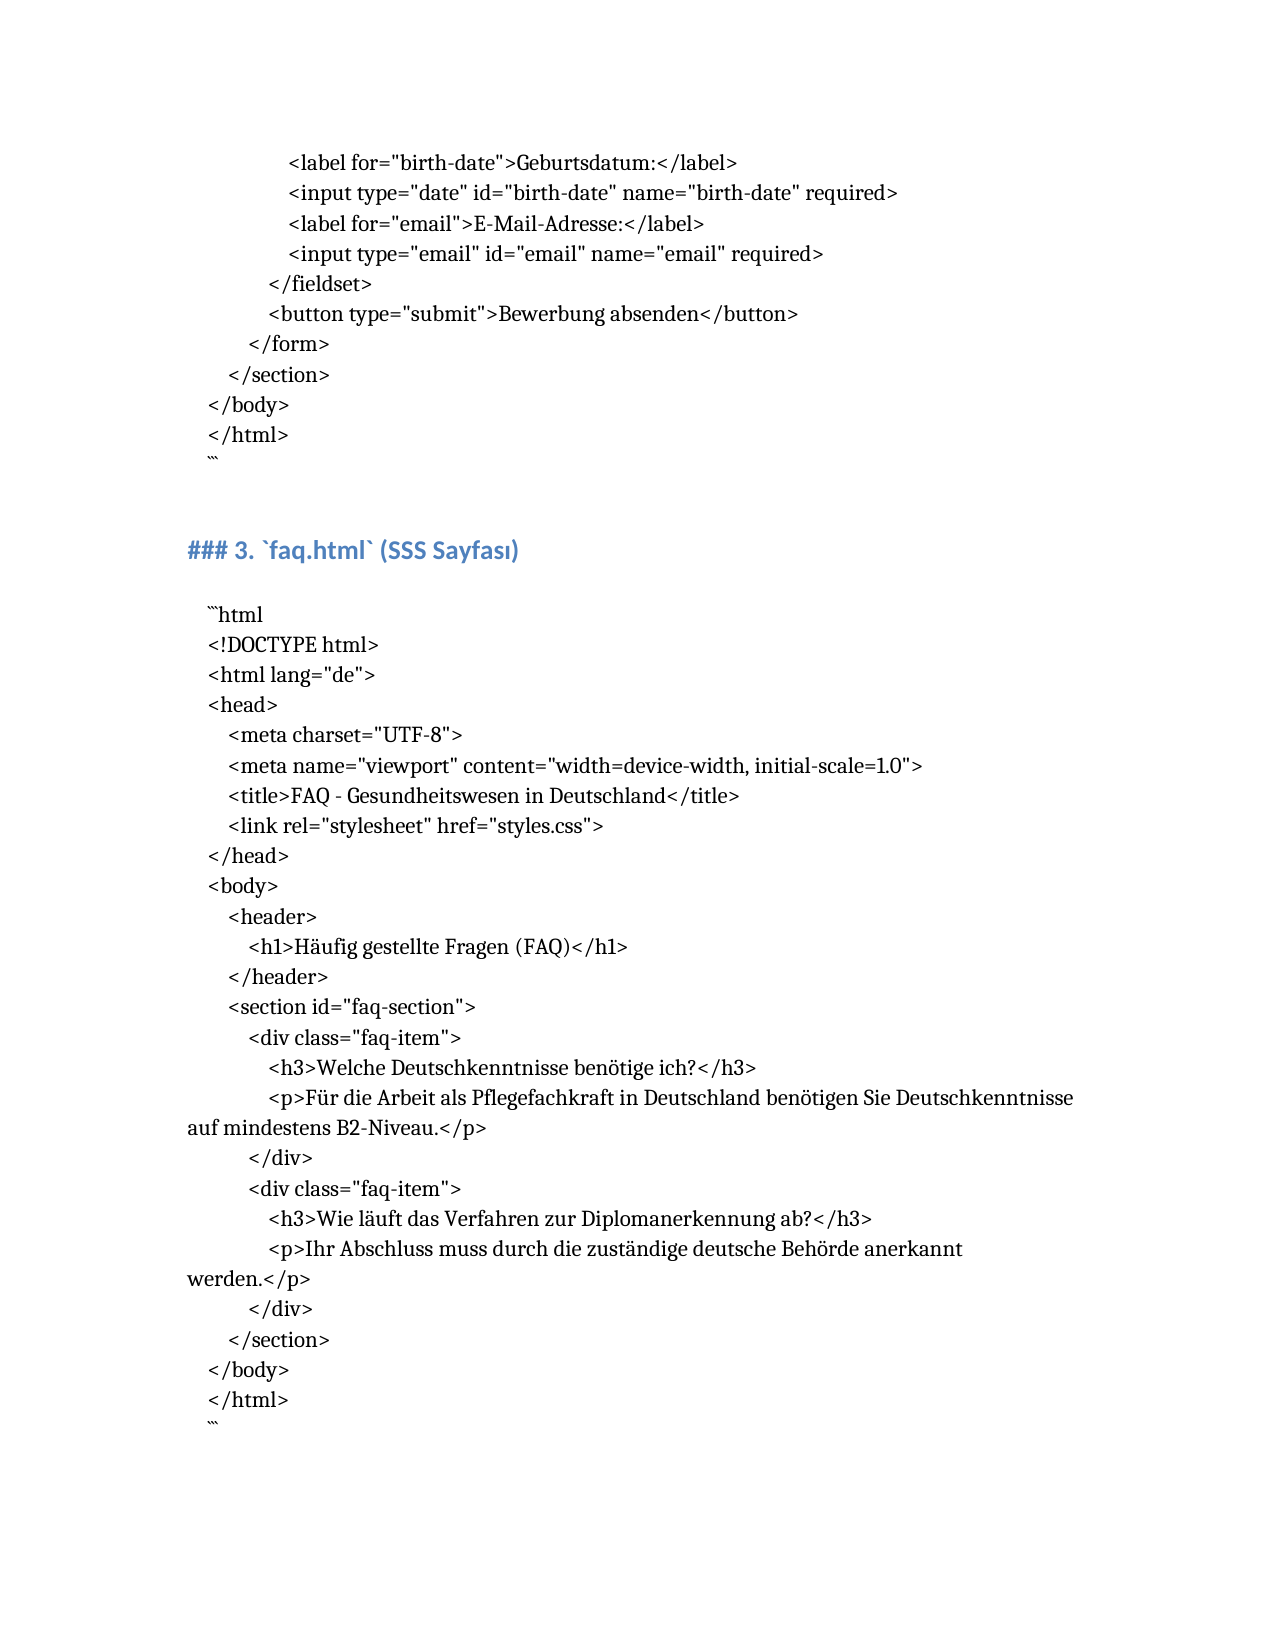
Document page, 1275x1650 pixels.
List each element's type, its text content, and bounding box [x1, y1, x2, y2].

text ```html <!DOCTYPE html> <html lang="de"> <head> <meta charset="UTF-8"> <meta name="viewport" content="width=device-width, initial-scale=1.0"> <title>FAQ - Gesundheitswesen in Deutschland</title> <link rel="stylesheet" href="styles.css"> </head> <body> <header> <h1>Häufig gestellte Fragen (FAQ)</h1> </header> <section id="faq-section"> <div class="faq-item"> <h3>Welche Deutschkenntnisse benötige ich?</h3> <p>Für die Arbeit als Pflegefachkraft in Deutschland benötigen Sie Deutschkenntnisse auf mindestens B2-Niveau.</p> </div> <div class="faq-item"> <h3>Wie läuft das Verfahren zur Diplomanerkennung ab?</h3> <p>Ihr Abschluss muss durch die zuständige deutsche Behörde anerkannt werden.</p> </div> </section> </body> </html> ``` [187, 571, 1087, 1474]
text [187, 150, 1087, 509]
subtitle ### 3. `faq.html` (SSS Sayfası) [187, 533, 1087, 566]
